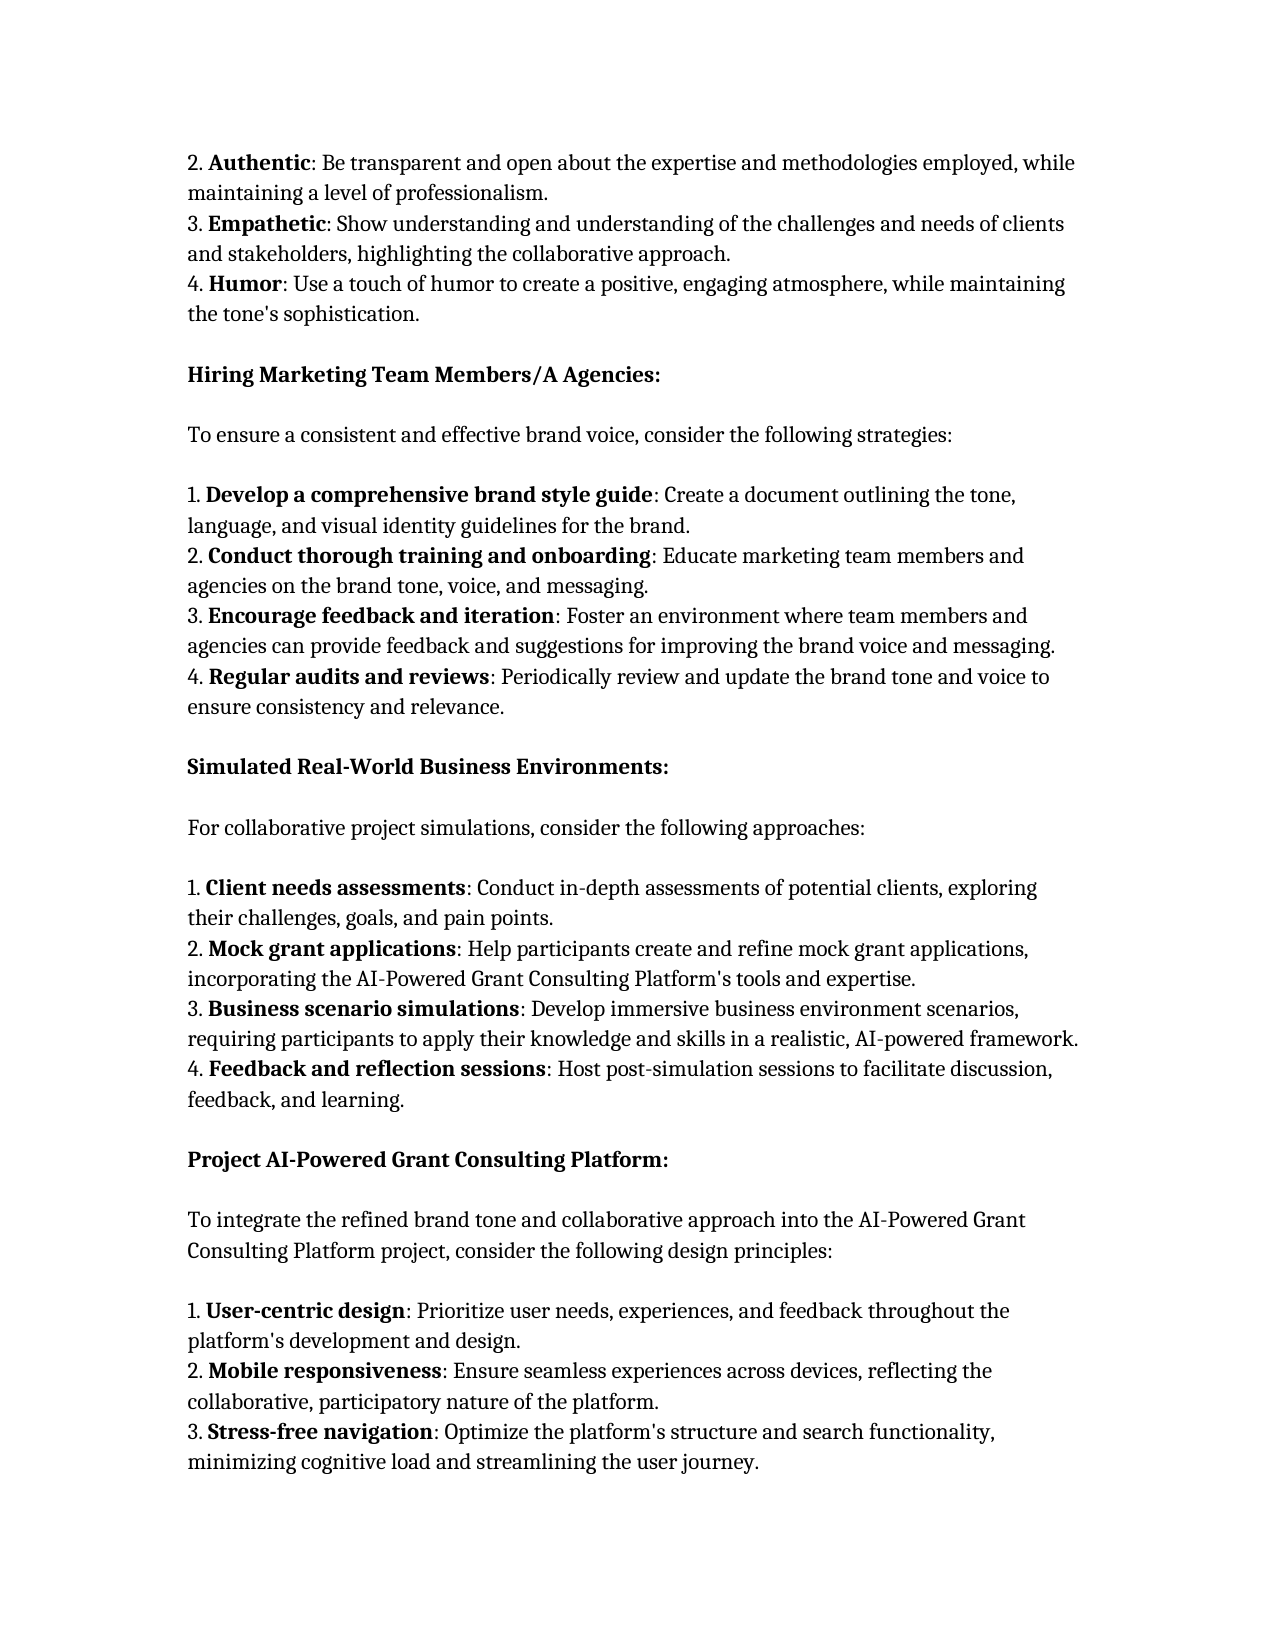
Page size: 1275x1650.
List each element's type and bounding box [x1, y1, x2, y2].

text [187, 150, 1087, 1475]
